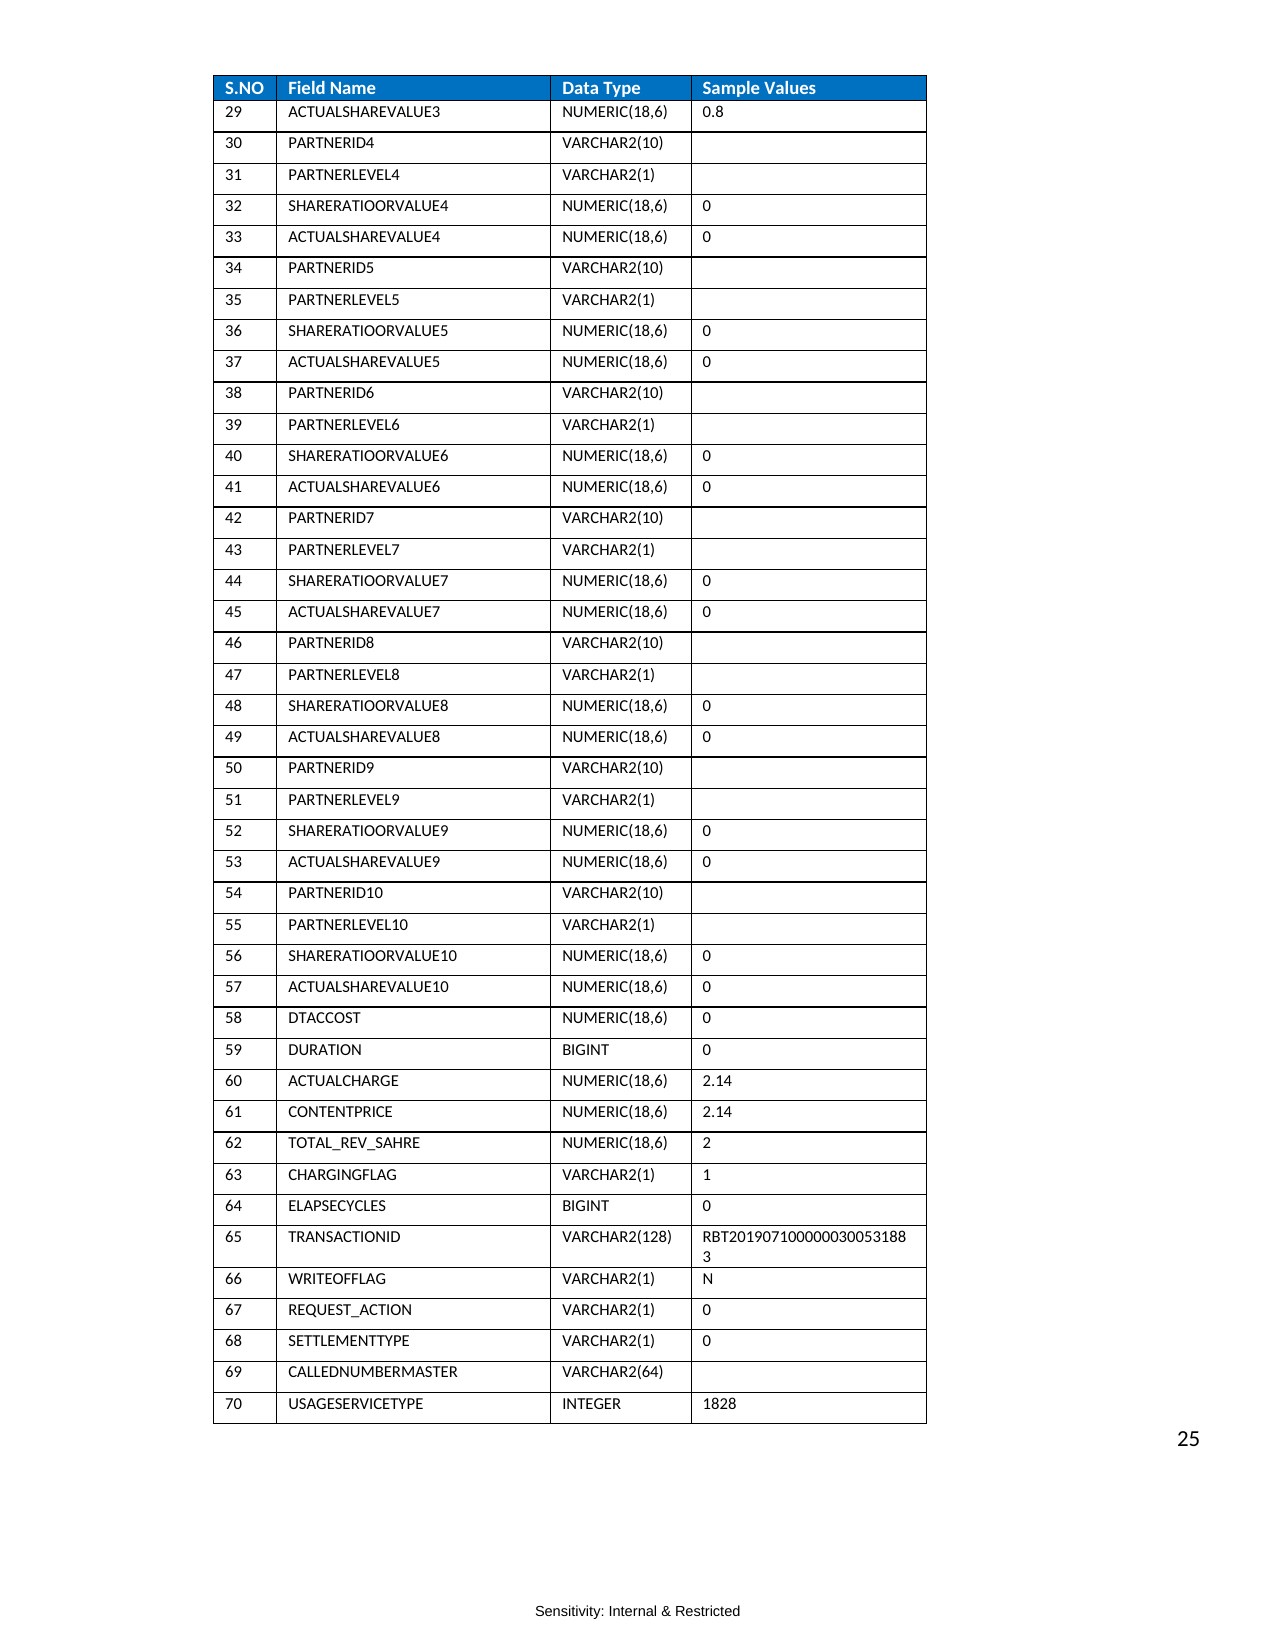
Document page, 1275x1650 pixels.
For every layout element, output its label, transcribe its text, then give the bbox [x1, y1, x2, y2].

table_cell 0 [692, 851, 926, 881]
table_cell BIGINT [551, 1039, 691, 1069]
table_cell 1828 [692, 1393, 926, 1423]
table_cell 67 [214, 1299, 276, 1329]
table_cell ACTUALSHAREVALUE10 [277, 976, 550, 1006]
table_cell 29 [214, 101, 276, 131]
table_cell [692, 883, 926, 913]
table_cell [692, 383, 926, 413]
table_cell 41 [214, 476, 276, 506]
table_cell 0 [692, 195, 926, 225]
table_cell PARTNERLEVEL6 [277, 414, 550, 444]
table_cell 57 [214, 976, 276, 1006]
table_cell [692, 789, 926, 819]
table_cell ACTUALSHAREVALUE3 [277, 101, 550, 131]
table_cell 50 [214, 758, 276, 788]
table_cell [692, 633, 926, 663]
table_cell 37 [214, 351, 276, 381]
table_cell 69 [214, 1362, 276, 1392]
table_cell NUMERIC(18,6) [551, 320, 691, 350]
table_cell 66 [214, 1268, 276, 1298]
table_cell [692, 1362, 926, 1392]
table_cell CHARGINGFLAG [277, 1164, 550, 1194]
table_cell 32 [214, 195, 276, 225]
table_cell ACTUALSHAREVALUE6 [277, 476, 550, 506]
table_cell VARCHAR2(1) [551, 1268, 691, 1298]
table_cell 2 [692, 1133, 926, 1163]
table_cell NUMERIC(18,6) [551, 1133, 691, 1163]
table_cell 46 [214, 633, 276, 663]
table_cell [692, 258, 926, 288]
table_cell PARTNERLEVEL7 [277, 539, 550, 569]
table_cell RBT2019071000000300531883 [692, 1226, 926, 1267]
table_cell VARCHAR2(1) [551, 414, 691, 444]
table_header S.NO [214, 76, 276, 100]
table_cell 43 [214, 539, 276, 569]
table_cell [692, 133, 926, 163]
table_cell 45 [214, 601, 276, 631]
table_cell ACTUALSHAREVALUE4 [277, 226, 550, 256]
table_cell 0 [692, 1195, 926, 1225]
table_cell NUMERIC(18,6) [551, 351, 691, 381]
table_cell [692, 508, 926, 538]
table_cell PARTNERLEVEL9 [277, 789, 550, 819]
table_cell 49 [214, 726, 276, 756]
table_cell PARTNERID9 [277, 758, 550, 788]
table_cell 60 [214, 1070, 276, 1100]
table_cell VARCHAR2(1) [551, 914, 691, 944]
table_cell VARCHAR2(10) [551, 508, 691, 538]
table_cell VARCHAR2(10) [551, 258, 691, 288]
table_cell NUMERIC(18,6) [551, 695, 691, 725]
table_cell SHARERATIOORVALUE5 [277, 320, 550, 350]
table_cell PARTNERID8 [277, 633, 550, 663]
table_cell 65 [214, 1226, 276, 1267]
table_cell VARCHAR2(1) [551, 664, 691, 694]
table_header Field Name [277, 76, 550, 100]
table_cell NUMERIC(18,6) [551, 445, 691, 475]
table_cell NUMERIC(18,6) [551, 945, 691, 975]
table_cell [692, 664, 926, 694]
table_cell [692, 539, 926, 569]
table_cell ELAPSECYCLES [277, 1195, 550, 1225]
table_cell 0 [692, 445, 926, 475]
table_cell PARTNERLEVEL4 [277, 164, 550, 194]
table_cell NUMERIC(18,6) [551, 601, 691, 631]
table_cell 1 [692, 1164, 926, 1194]
table_cell 0 [692, 351, 926, 381]
table_cell SETTLEMENTTYPE [277, 1330, 550, 1361]
table_cell 38 [214, 383, 276, 413]
table_cell VARCHAR2(1) [551, 1330, 691, 1361]
table_cell 0 [692, 226, 926, 256]
table_cell 40 [214, 445, 276, 475]
table_cell NUMERIC(18,6) [551, 195, 691, 225]
table_cell VARCHAR2(1) [551, 539, 691, 569]
table_cell 48 [214, 695, 276, 725]
table_cell 54 [214, 883, 276, 913]
table_cell ACTUALSHAREVALUE7 [277, 601, 550, 631]
table_cell 0 [692, 601, 926, 631]
table_cell ACTUALSHAREVALUE9 [277, 851, 550, 881]
table_cell ACTUALCHARGE [277, 1070, 550, 1100]
table_cell 44 [214, 570, 276, 600]
table_cell 63 [214, 1164, 276, 1194]
table_cell DURATION [277, 1039, 550, 1069]
table_cell VARCHAR2(10) [551, 133, 691, 163]
table_cell VARCHAR2(10) [551, 883, 691, 913]
table_cell 34 [214, 258, 276, 288]
table_cell 0 [692, 726, 926, 756]
table_cell CALLEDNUMBERMASTER [277, 1362, 550, 1392]
table_cell NUMERIC(18,6) [551, 820, 691, 850]
table_cell VARCHAR2(10) [551, 758, 691, 788]
table_cell NUMERIC(18,6) [551, 726, 691, 756]
table_cell 62 [214, 1133, 276, 1163]
table_cell 52 [214, 820, 276, 850]
table_cell 31 [214, 164, 276, 194]
table_cell NUMERIC(18,6) [551, 1070, 691, 1100]
table_cell CONTENTPRICE [277, 1101, 550, 1131]
table_header Sample Values [692, 76, 926, 100]
table_cell VARCHAR2(1) [551, 289, 691, 319]
table_cell 70 [214, 1393, 276, 1423]
table_cell NUMERIC(18,6) [551, 476, 691, 506]
table_cell 30 [214, 133, 276, 163]
table_cell VARCHAR2(1) [551, 164, 691, 194]
table_cell VARCHAR2(10) [551, 633, 691, 663]
table_cell 53 [214, 851, 276, 881]
table_cell REQUEST_ACTION [277, 1299, 550, 1329]
table_cell 0 [692, 1299, 926, 1329]
table_cell 0 [692, 976, 926, 1006]
table_cell PARTNERLEVEL10 [277, 914, 550, 944]
table_cell SHARERATIOORVALUE8 [277, 695, 550, 725]
table_cell PARTNERID4 [277, 133, 550, 163]
table_cell 55 [214, 914, 276, 944]
table_cell [692, 914, 926, 944]
table_cell [692, 289, 926, 319]
table_cell 59 [214, 1039, 276, 1069]
table_cell DTACCOST [277, 1008, 550, 1038]
table_cell 58 [214, 1008, 276, 1038]
table_cell 0 [692, 1008, 926, 1038]
table_cell 47 [214, 664, 276, 694]
table_cell 42 [214, 508, 276, 538]
table_cell PARTNERLEVEL8 [277, 664, 550, 694]
table_cell SHARERATIOORVALUE7 [277, 570, 550, 600]
table_cell 56 [214, 945, 276, 975]
table_cell 0 [692, 570, 926, 600]
table_cell NUMERIC(18,6) [551, 226, 691, 256]
table_cell VARCHAR2(128) [551, 1226, 691, 1267]
table_cell VARCHAR2(1) [551, 1164, 691, 1194]
table_cell PARTNERID10 [277, 883, 550, 913]
table_cell WRITEOFFLAG [277, 1268, 550, 1298]
table_cell TOTAL_REV_SAHRE [277, 1133, 550, 1163]
table_cell PARTNERLEVEL5 [277, 289, 550, 319]
table_cell SHARERATIOORVALUE9 [277, 820, 550, 850]
table_cell USAGESERVICETYPE [277, 1393, 550, 1423]
table_cell NUMERIC(18,6) [551, 851, 691, 881]
table_cell 51 [214, 789, 276, 819]
table_cell 0 [692, 1330, 926, 1361]
table_cell INTEGER [551, 1393, 691, 1423]
table_cell [692, 164, 926, 194]
table_cell 0 [692, 820, 926, 850]
table_cell PARTNERID6 [277, 383, 550, 413]
table_cell NUMERIC(18,6) [551, 101, 691, 131]
table_cell SHARERATIOORVALUE6 [277, 445, 550, 475]
table_cell PARTNERID5 [277, 258, 550, 288]
table_cell 36 [214, 320, 276, 350]
table_cell TRANSACTIONID [277, 1226, 550, 1267]
table_cell VARCHAR2(1) [551, 1299, 691, 1329]
table_cell VARCHAR2(64) [551, 1362, 691, 1392]
table_cell VARCHAR2(10) [551, 383, 691, 413]
table_header Data Type [551, 76, 691, 100]
table_cell 0 [692, 320, 926, 350]
table_cell 33 [214, 226, 276, 256]
table_cell NUMERIC(18,6) [551, 1008, 691, 1038]
table_cell VARCHAR2(1) [551, 789, 691, 819]
table_cell 0 [692, 695, 926, 725]
table_cell ACTUALSHAREVALUE5 [277, 351, 550, 381]
table_cell [692, 758, 926, 788]
table_cell N [692, 1268, 926, 1298]
table_cell 61 [214, 1101, 276, 1131]
table_cell 35 [214, 289, 276, 319]
table_cell 39 [214, 414, 276, 444]
table_cell 68 [214, 1330, 276, 1361]
table_cell [692, 414, 926, 444]
table_cell SHARERATIOORVALUE10 [277, 945, 550, 975]
table_cell ACTUALSHAREVALUE8 [277, 726, 550, 756]
table_cell 2.14 [692, 1101, 926, 1131]
table_cell NUMERIC(18,6) [551, 976, 691, 1006]
table_cell 64 [214, 1195, 276, 1225]
table_cell 0 [692, 1039, 926, 1069]
table_cell NUMERIC(18,6) [551, 1101, 691, 1131]
table_cell 0 [692, 476, 926, 506]
table_cell BIGINT [551, 1195, 691, 1225]
table_cell SHARERATIOORVALUE4 [277, 195, 550, 225]
table_cell 0 [692, 945, 926, 975]
table_cell 2.14 [692, 1070, 926, 1100]
table_cell NUMERIC(18,6) [551, 570, 691, 600]
table_cell 0.8 [692, 101, 926, 131]
table_cell PARTNERID7 [277, 508, 550, 538]
